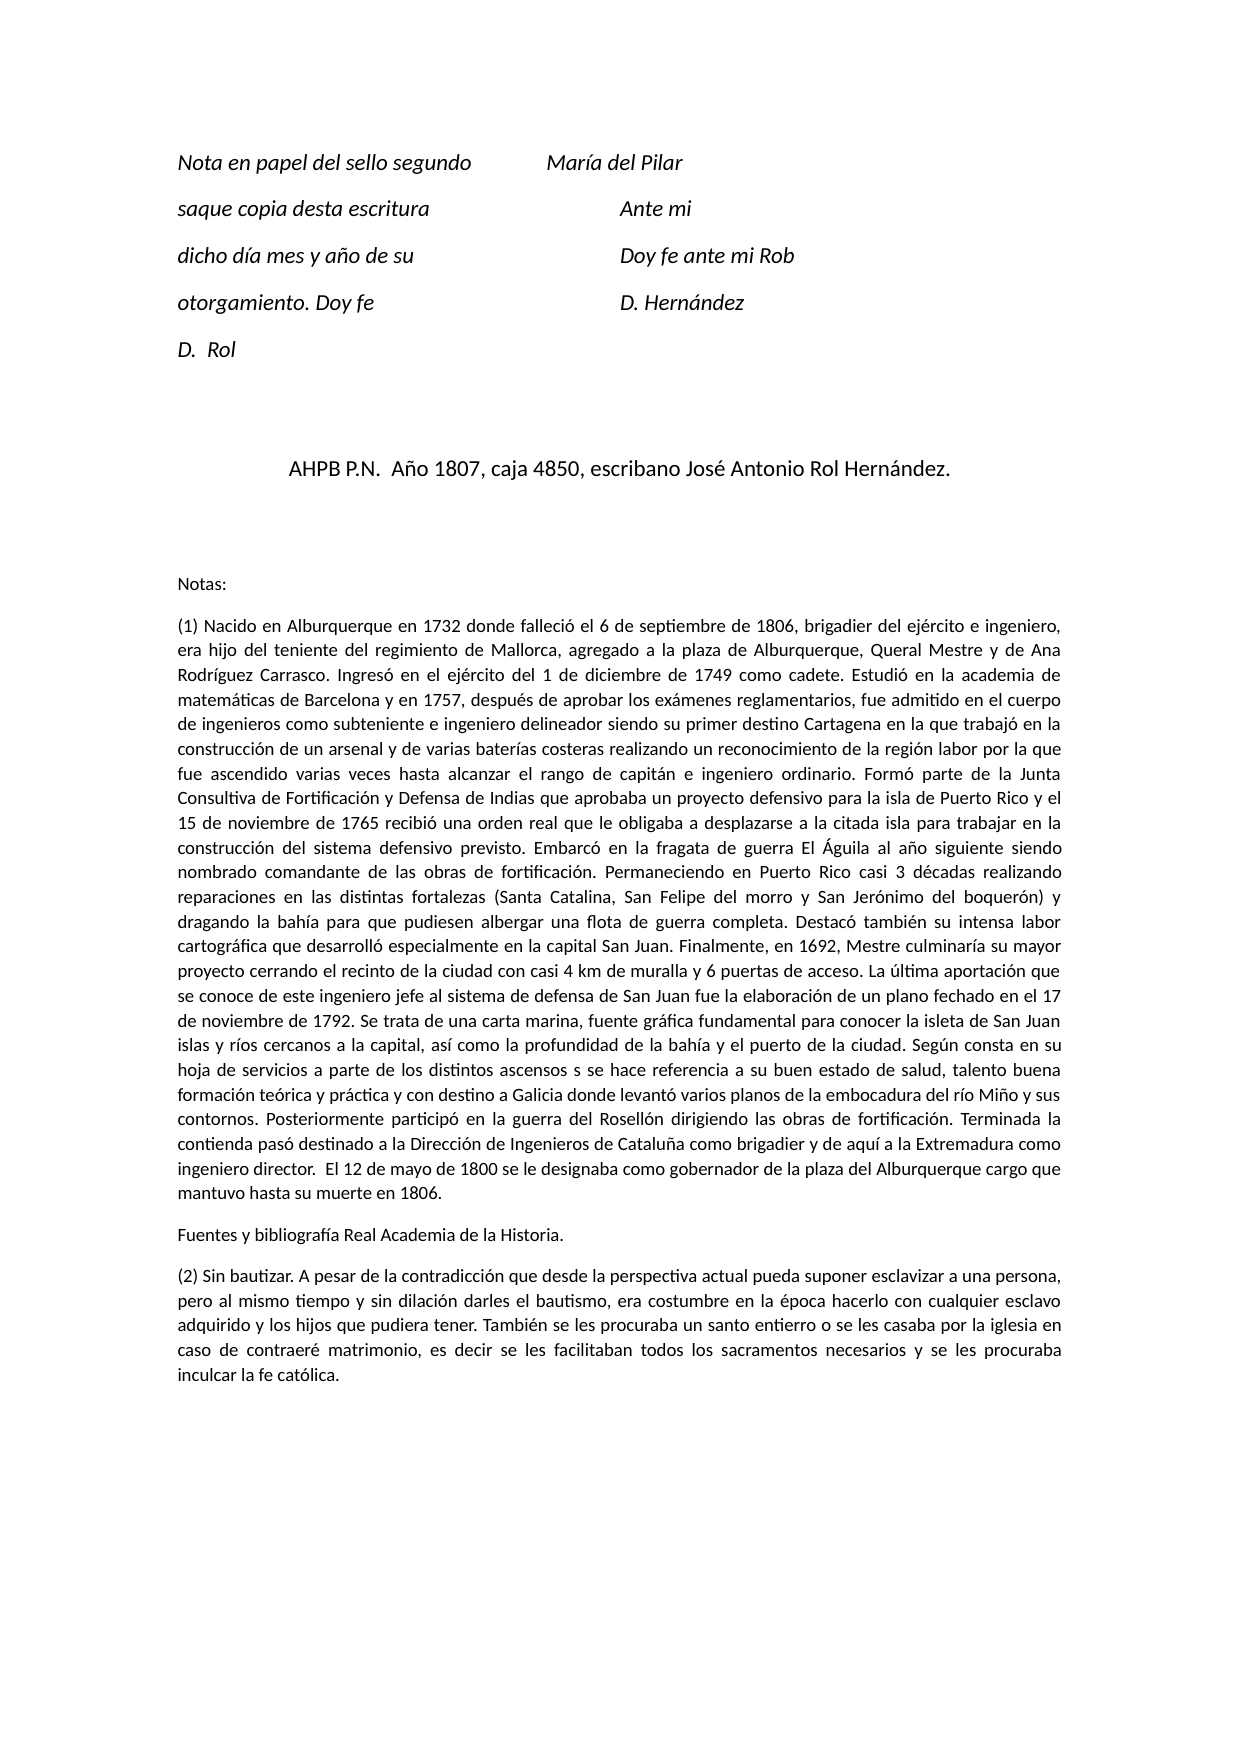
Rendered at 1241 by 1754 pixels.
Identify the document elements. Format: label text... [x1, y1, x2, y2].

text otorgamiento. Doy fe D. Hernández [177, 288, 1063, 316]
text saque copia desta escritura Ante mi [177, 194, 1063, 222]
text D. Rol [177, 335, 1063, 363]
text Notas: [177, 572, 1063, 595]
text dicho día mes y año de su Doy fe ante mi Rob [177, 241, 1063, 269]
text Nota en papel del sello segundo María del Pilar [177, 148, 1063, 176]
text Fuentes y bibliografía Real Academia de la Historia. [177, 1223, 1063, 1246]
text AHPB P.N. Año 1807, caja 4850, escribano José Antonio Rol Hernández. [177, 454, 1063, 482]
text (1) Nacido en Alburquerque en 1732 donde falleció el 6 de septiembre de 1806, brigadier del ejército e ingeniero, era hijo del teniente del regimiento de Mallorca, agregado a la plaza de Alburquerque, Queral Mestre y de Ana Rodríguez Carrasco. Ingresó en el ejército del 1 de diciembre de 1749 como cadete. Estudió en la academia de matemáticas de Barcelona y en 1757, después de aprobar los exámenes reglamentarios, fue admitido en el cuerpo de ingenieros como subteniente e ingeniero delineador siendo su primer destino Cartagena en la que trabajó en la construcción de un arsenal y de varias baterías costeras realizando un reconocimiento de la región labor por la que fue ascendido varias veces hasta alcanzar el rango de capitán e ingeniero ordinario. Formó parte de la Junta Consultiva de Fortificación y Defensa de Indias que aprobaba un proyecto defensivo para la isla de Puerto Rico y el 15 de noviembre de 1765 recibió una orden real que le obligaba a desplazarse a la citada isla para trabajar en la construcción del sistema defensivo previsto. Embarcó en la fragata de guerra El Águila al año siguiente siendo nombrado comandante de las obras de fortificación. Permaneciendo en Puerto Rico casi 3 décadas realizando reparaciones en las distintas fortalezas (Santa Catalina, San Felipe del morro y San Jerónimo del boquerón) y dragando la bahía para que pudiesen albergar una flota de guerra completa. Destacó también su intensa labor cartográfica que desarrolló especialmente en la capital San Juan. Finalmente, en 1692, Mestre culminaría su mayor proyecto cerrando el recinto de la ciudad con casi 4 km de muralla y 6 puertas de acceso. La última aportación que se conoce de este ingeniero jefe al sistema de defensa de San Juan fue la elaboración de un plano fechado en el 17 de noviembre de 1792. Se trata de una carta marina, fuente gráfica fundamental para conocer la isleta de San Juan islas y ríos cercanos a la capital, así como la profundidad de la bahía y el puerto de la ciudad. Según consta en su hoja de servicios a parte de los distintos ascensos s se hace referencia a su buen estado de salud, talento buena formación teórica y práctica y con destino a Galicia donde levantó varios planos de la embocadura del río Miño y sus contornos. Posteriormente participó en la guerra del Rosellón dirigiendo las obras de fortificación. Terminada la contienda pasó destinado a la Dirección de Ingenieros de Cataluña como brigadier y de aquí a la Extremadura como ingeniero director. El 12 de mayo de 1800 se le designaba como gobernador de la plaza del Alburquerque cargo que mantuvo hasta su muerte en 1806. [177, 614, 1063, 1204]
text (2) Sin bautizar. A pesar de la contradicción que desde la perspectiva actual pueda suponer esclavizar a una persona, pero al mismo tiempo y sin dilación darles el bautismo, era costumbre en la época hacerlo con cualquier esclavo adquirido y los hijos que pudiera tener. También se les procuraba un santo entierro o se les casaba por la iglesia en caso de contraeré matrimonio, es decir se les facilitaban todos los sacramentos necesarios y se les procuraba inculcar la fe católica. [177, 1264, 1063, 1386]
